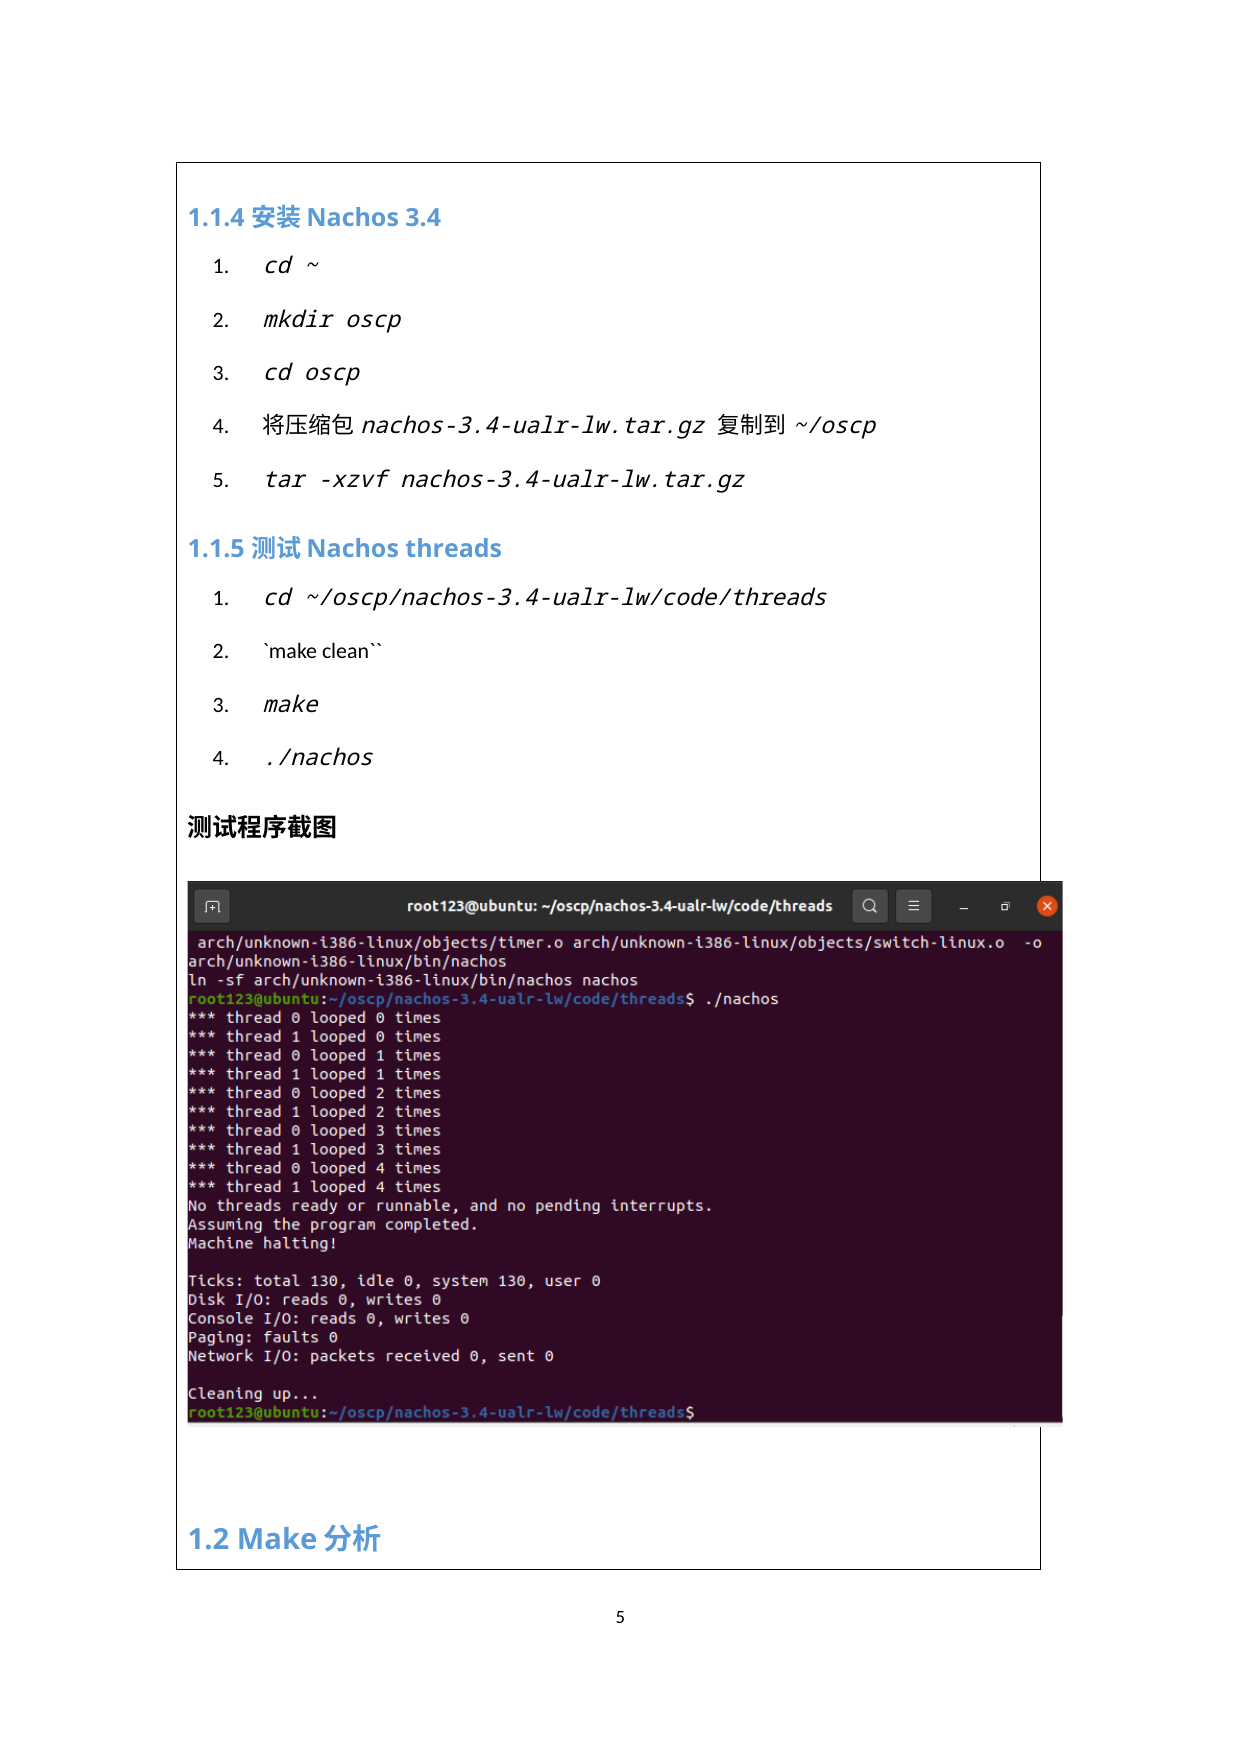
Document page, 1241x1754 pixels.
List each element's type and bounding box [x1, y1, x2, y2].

picture [187, 881, 1063, 1427]
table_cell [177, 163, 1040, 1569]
